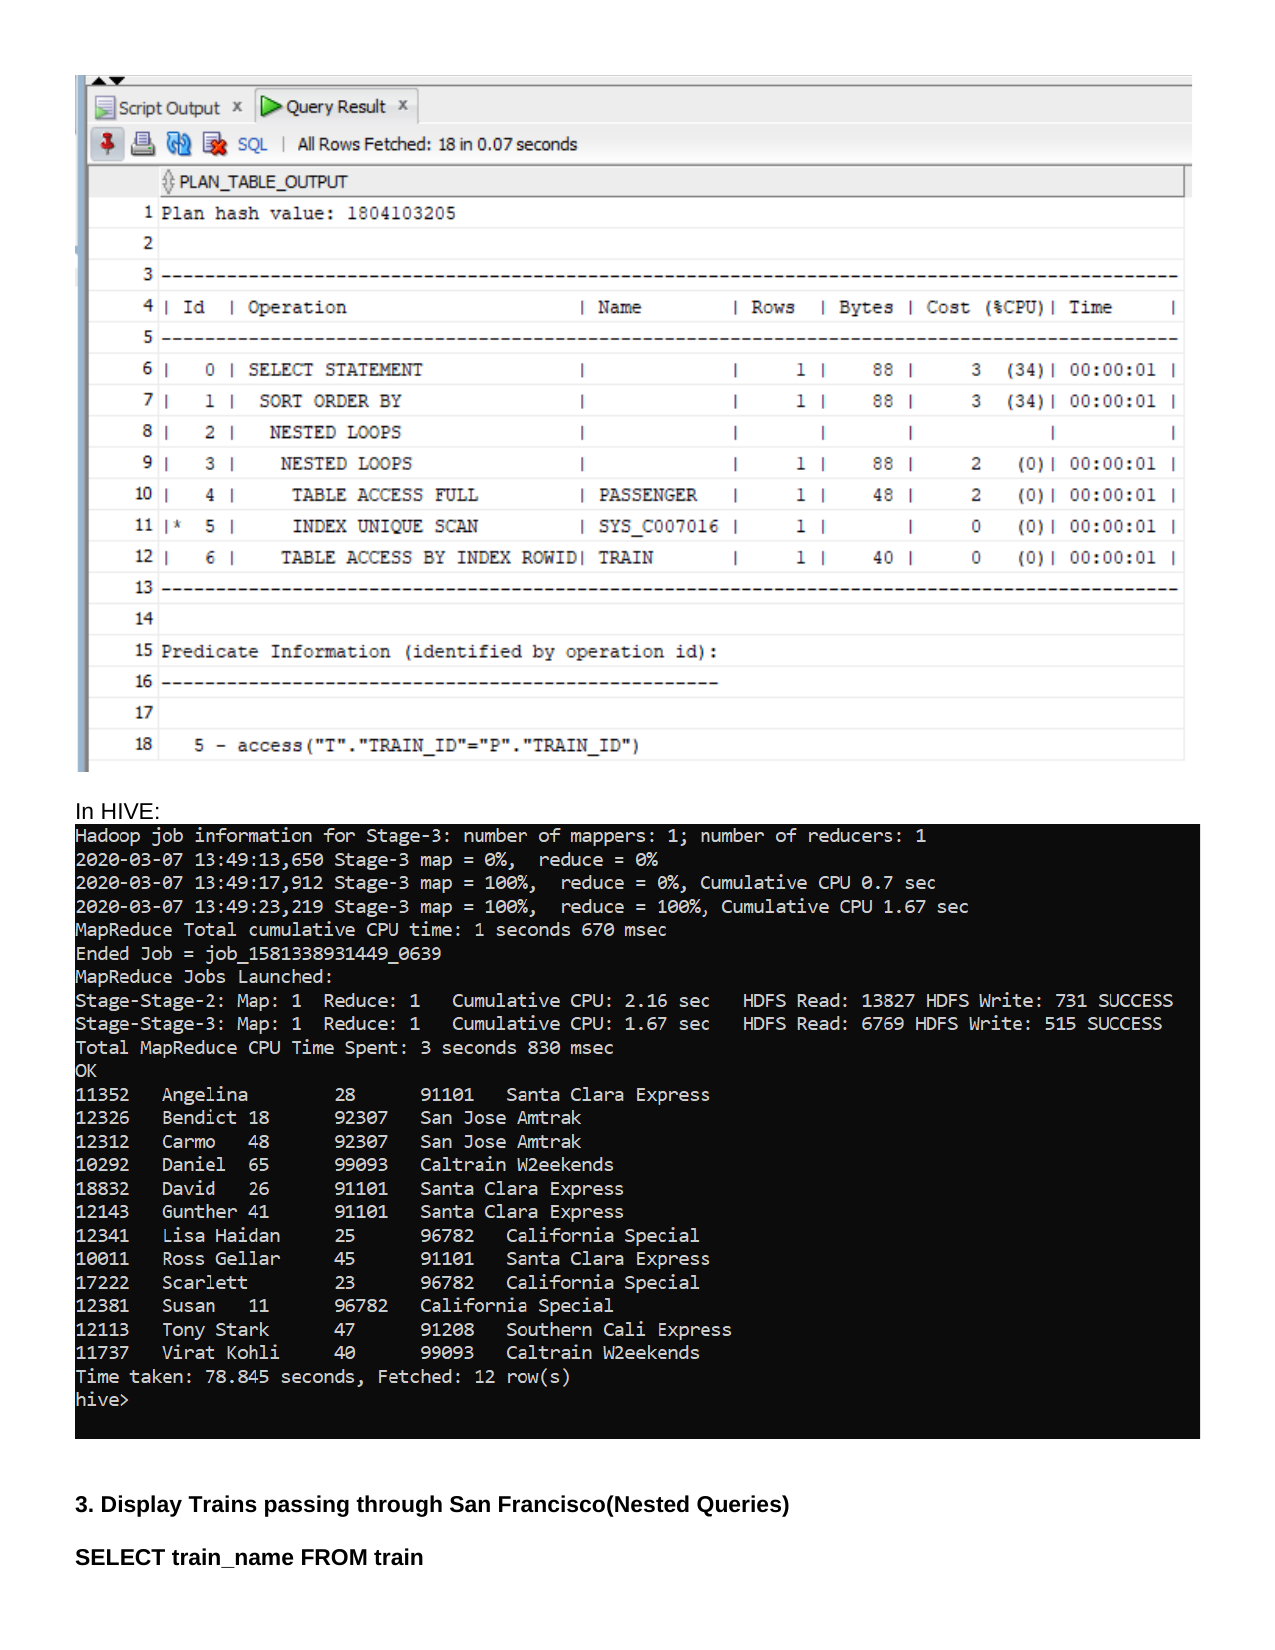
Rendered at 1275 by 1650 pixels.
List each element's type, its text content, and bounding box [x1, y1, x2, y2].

text In HIVE: [75, 798, 1200, 824]
text SELECT train_name FROM train [75, 1544, 1200, 1570]
picture [75, 824, 1200, 1439]
text 3. Display Trains passing through San Francisco(Nested Queries) [75, 1491, 1200, 1517]
picture [75, 75, 1193, 772]
